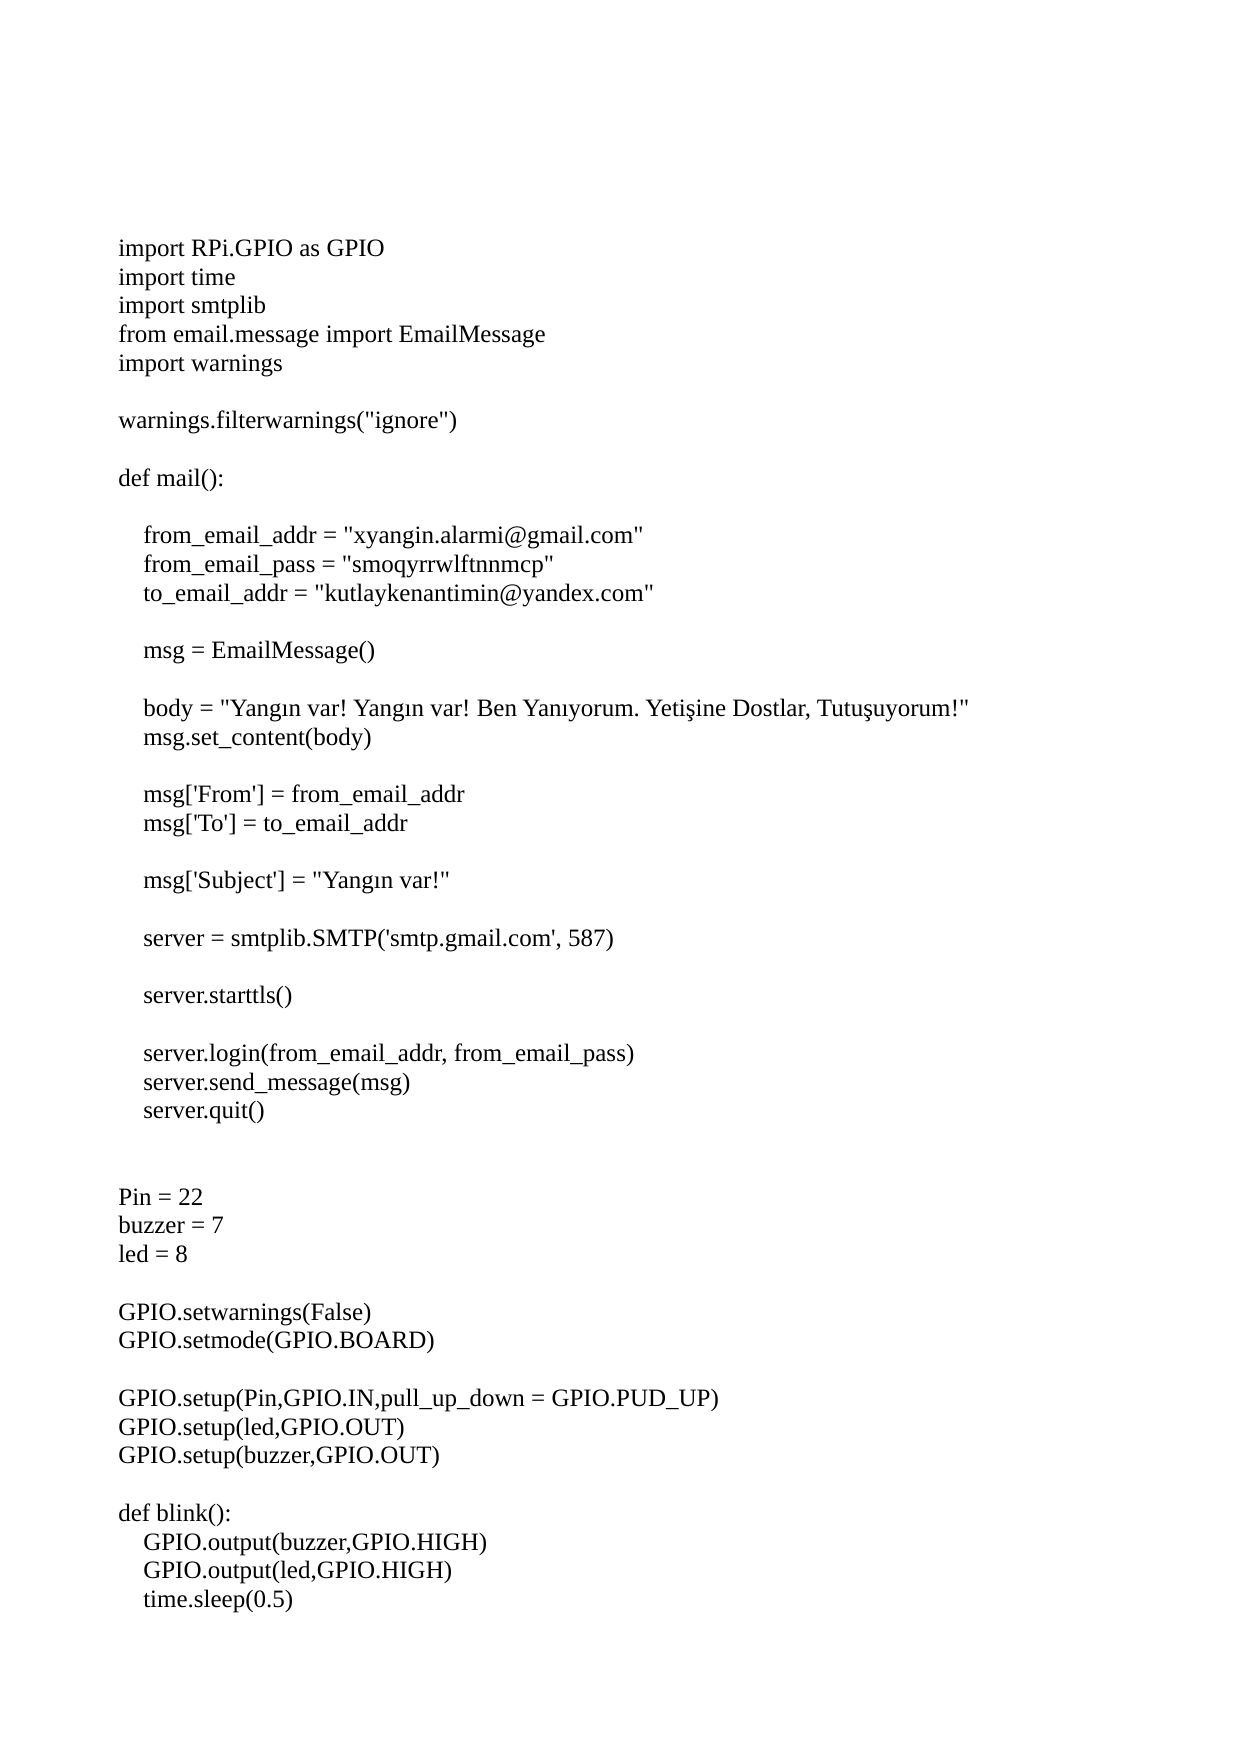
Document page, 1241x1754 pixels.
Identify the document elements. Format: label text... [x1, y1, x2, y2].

text GPIO.setwarnings(False) [118, 1297, 1122, 1326]
text to_email_addr = "kutlaykenantimin@yandex.com" [118, 578, 1122, 607]
text msg.set_content(body) [118, 722, 1122, 751]
text led = 8 [118, 1239, 1122, 1268]
text GPIO.output(led,GPIO.HIGH) [118, 1556, 1122, 1584]
text msg['Subject'] = "Yangın var!" [118, 866, 1122, 894]
text def blink(): [118, 1498, 1122, 1527]
text def mail(): [118, 463, 1122, 492]
text msg = EmailMessage() [118, 636, 1122, 664]
text GPIO.setup(led,GPIO.OUT) [118, 1412, 1122, 1441]
text from email.message import EmailMessage [118, 319, 1122, 348]
text GPIO.setup(buzzer,GPIO.OUT) [118, 1441, 1122, 1469]
text Pin = 22 [118, 1182, 1122, 1211]
text import time [118, 262, 1122, 291]
text from_email_addr = "xyangin.alarmi@gmail.com" [118, 521, 1122, 549]
text GPIO.output(buzzer,GPIO.HIGH) [118, 1527, 1122, 1556]
text GPIO.setup(Pin,GPIO.IN,pull_up_down = GPIO.PUD_UP) [118, 1383, 1122, 1412]
text server = smtplib.SMTP('smtp.gmail.com', 587) [118, 923, 1122, 952]
text import smtplib [118, 291, 1122, 319]
text from_email_pass = "smoqyrrwlftnnmcp" [118, 549, 1122, 578]
text GPIO.setmode(GPIO.BOARD) [118, 1326, 1122, 1354]
text msg['From'] = from_email_addr [118, 779, 1122, 808]
text msg['To'] = to_email_addr [118, 808, 1122, 837]
text server.login(from_email_addr, from_email_pass) [118, 1038, 1122, 1067]
text warnings.filterwarnings("ignore") [118, 406, 1122, 434]
text body = "Yangın var! Yangın var! Ben Yanıyorum. Yetişine Dostlar, Tutuşuyorum!" [118, 693, 1122, 722]
text import RPi.GPIO as GPIO [118, 233, 1122, 262]
text server.send_message(msg) [118, 1067, 1122, 1096]
text server.starttls() [118, 981, 1122, 1009]
text time.sleep(0.5) [118, 1584, 1122, 1613]
text server.quit() [118, 1096, 1122, 1124]
text buzzer = 7 [118, 1211, 1122, 1239]
text import warnings [118, 348, 1122, 377]
